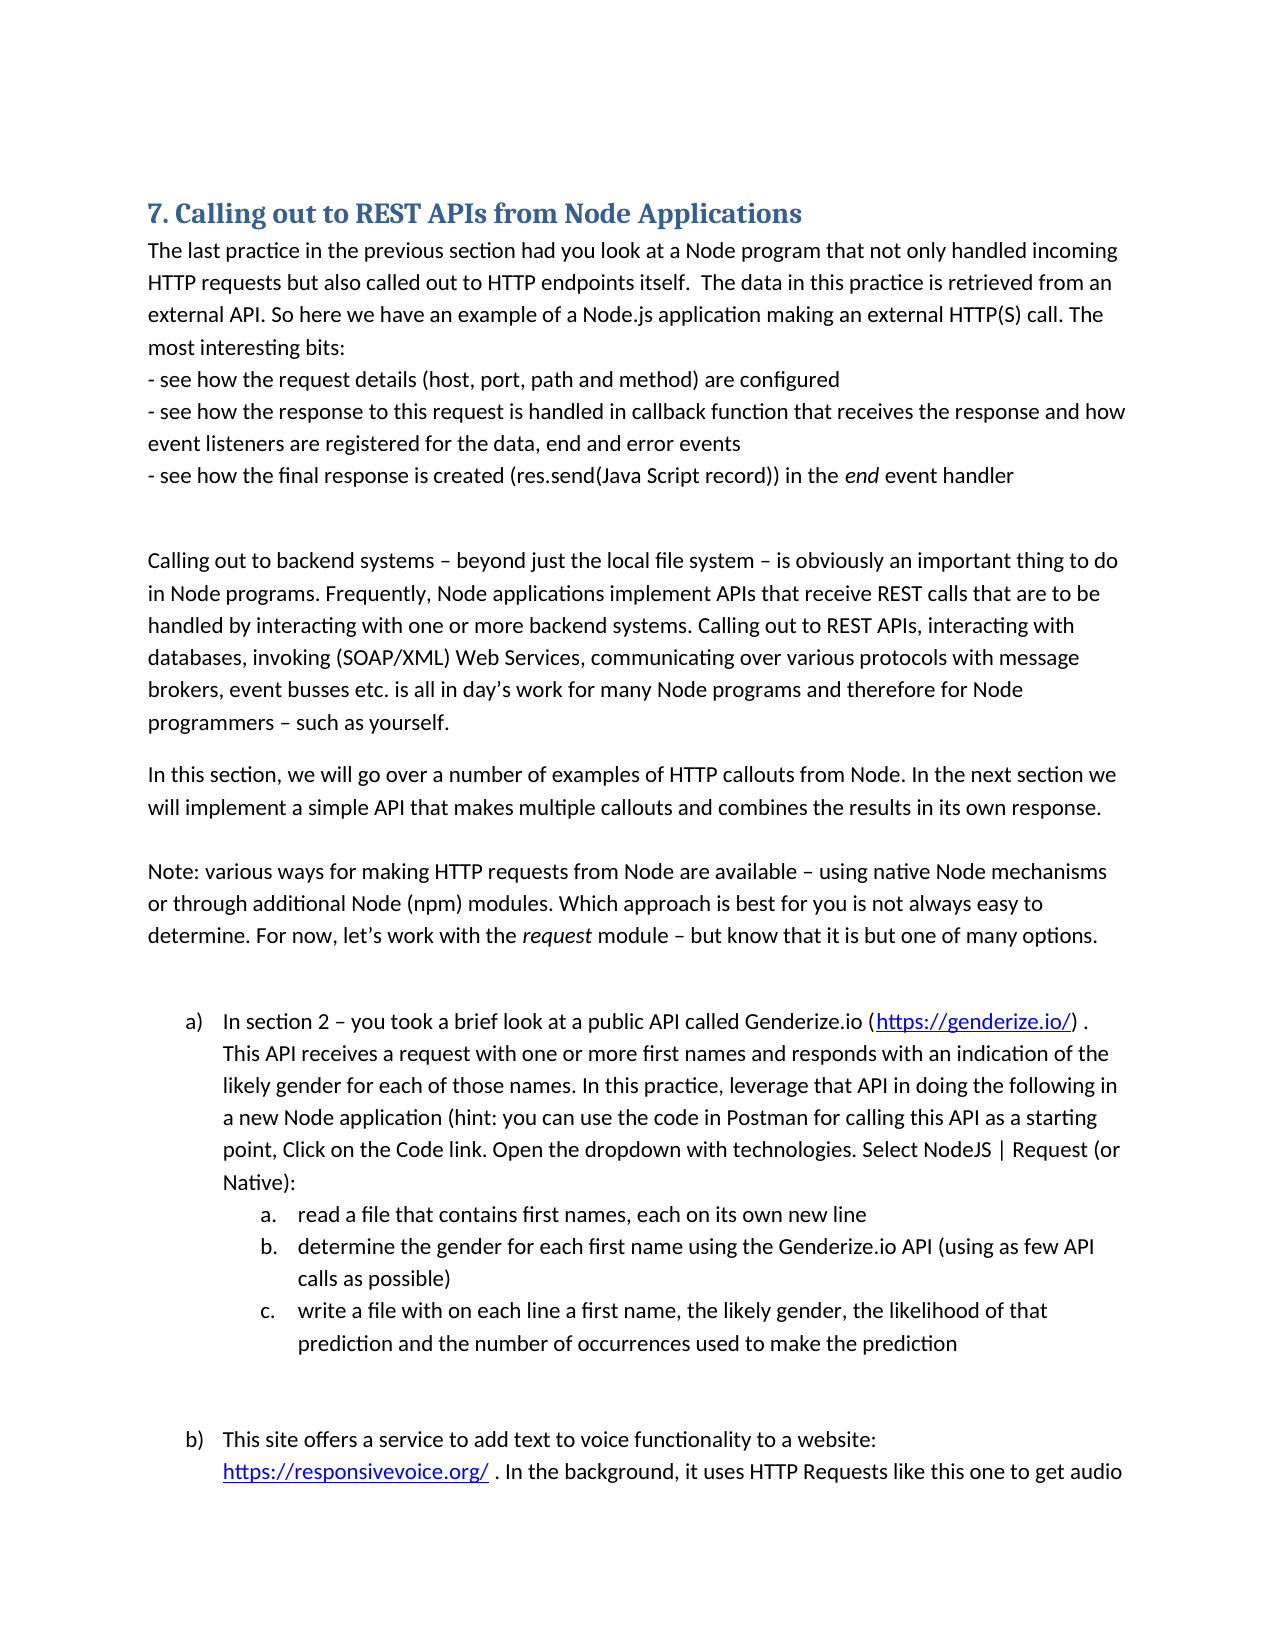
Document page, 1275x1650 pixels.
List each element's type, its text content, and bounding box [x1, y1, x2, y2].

list In section 2 – you took a brief look at a public API called Genderize.io (https://genderize.io/) . This API receives a request with one or more first names and responds with an indication of the likely gender for each of those names. In this practice, leverage that API in doing the following in a new Node application (hint: you can use the code in Postman for calling this API as a starting point, Click on the Code link. Open the dropdown with technologies. Select NodeJS | Request (or Native): [185, 1007, 1127, 1196]
list read a file that contains first names, each on its own new line [260, 1200, 1127, 1228]
subtitle 7. Calling out to REST APIs from Node Applications [148, 198, 1127, 231]
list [185, 1425, 1127, 1485]
text In this section, we will go over a number of examples of HTTP callouts from Node. In the next section we will implement a simple API that makes multiple callouts and combines the results in its own response. Note: various ways for making HTTP requests from Node are available – using native Node mechanisms or through additional Node (npm) modules. Which approach is best for you is not always easy to determine. For now, let’s work with the request module – but know that it is but one of many options. [148, 761, 1127, 982]
list determine the gender for each first name using the Genderize.io API (using as few API calls as possible) [260, 1232, 1127, 1292]
list write a file with on each line a first name, the likely gender, the likelihood of that prediction and the number of occurrences used to make the prediction [260, 1296, 1127, 1421]
text Calling out to backend systems – beyond just the local file system – is obviously an important thing to do in Node programs. Frequently, Node applications implement APIs that receive REST calls that are to be handled by interacting with one or more backend systems. Calling out to REST APIs, interacting with databases, invoking (SOAP/XML) Web Services, communicating over various protocols with message brokers, event busses etc. is all in day’s work for many Node programs and therefore for Node programmers – such as yourself. [148, 547, 1127, 736]
text The last practice in the previous section had you look at a Node program that not only handled incoming HTTP requests but also called out to HTTP endpoints itself. The data in this practice is retrieved from an external API. So here we have an example of a Node.js application making an external HTTP(S) call. The most interesting bits: - see how the request details (host, port, path and method) are configured - see how the response to this request is handled in callback function that receives the response and how event listeners are registered for the data, end and error events - see how the final response is created (res.send(Java Script record)) in the end event handler [148, 236, 1127, 522]
